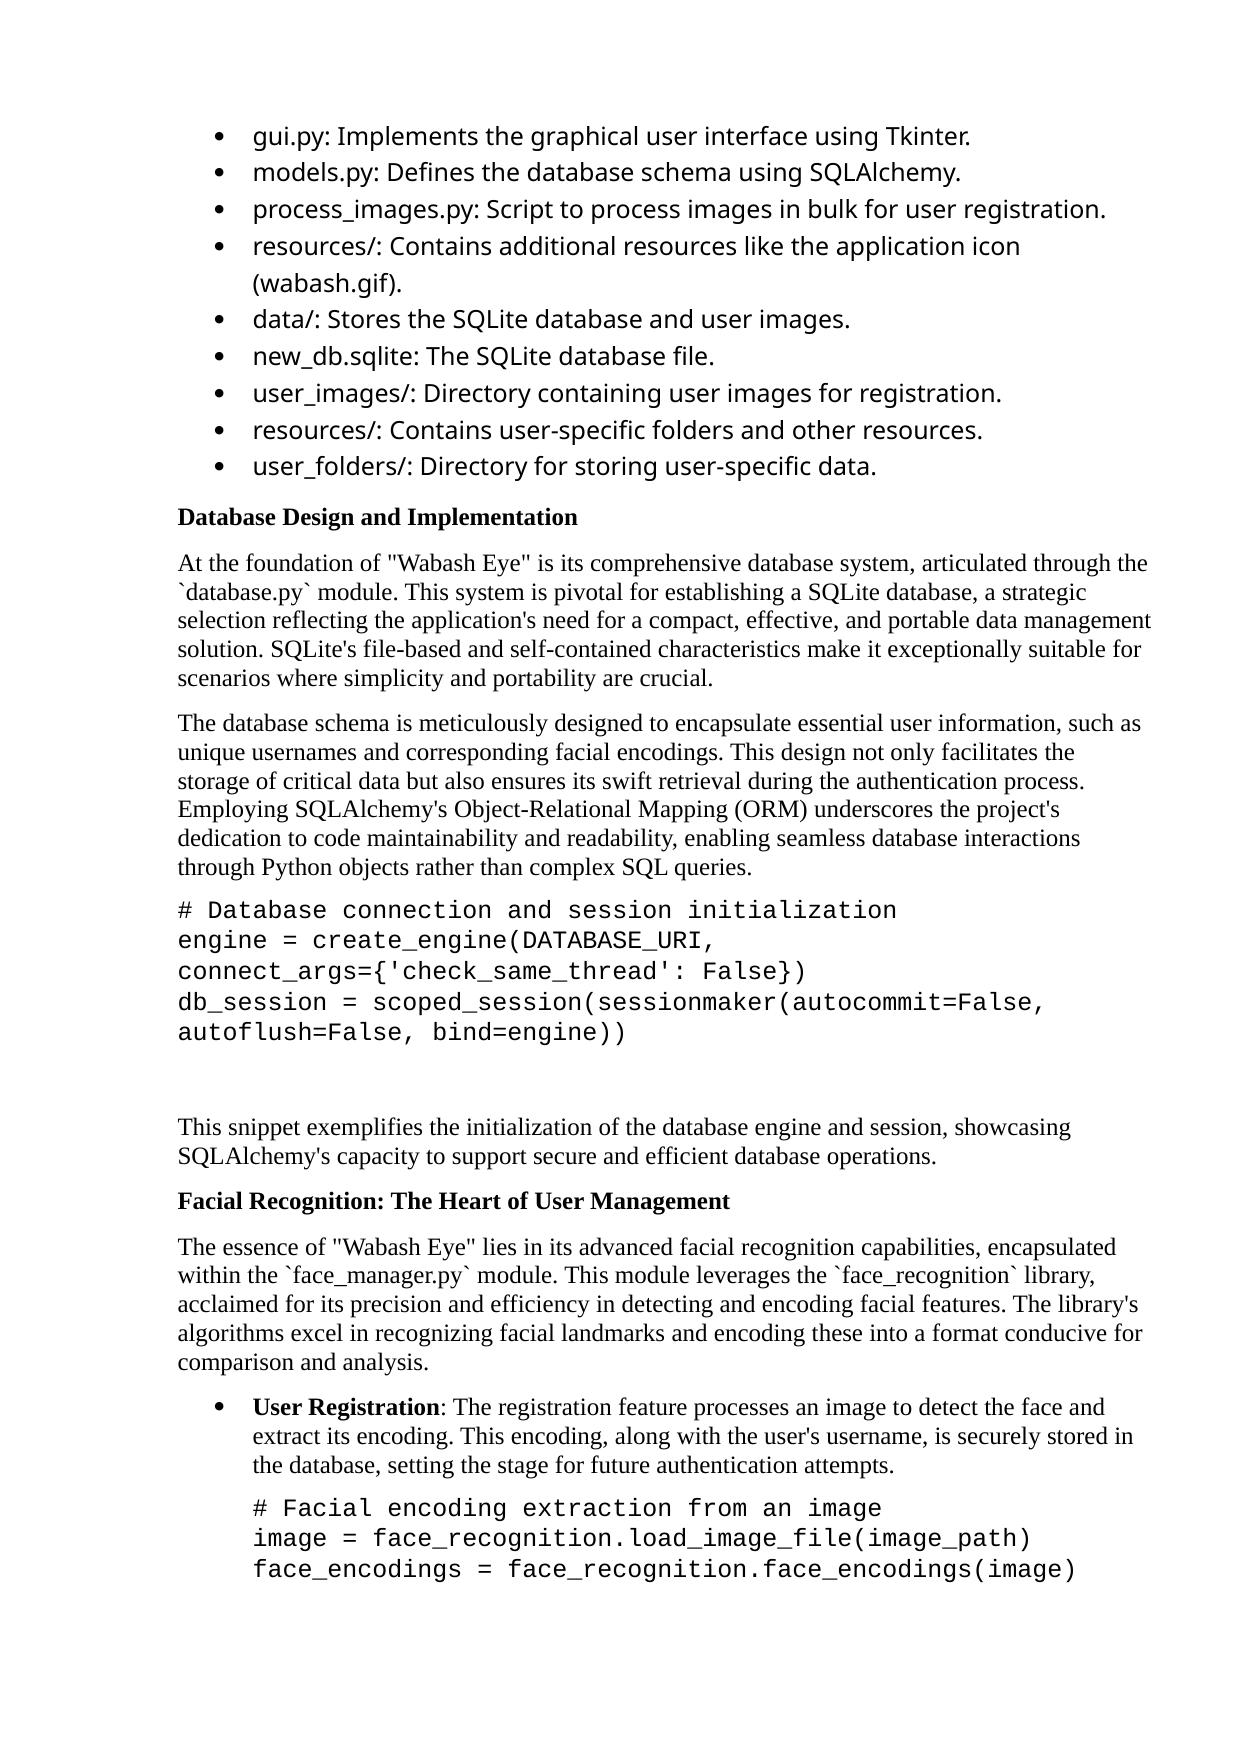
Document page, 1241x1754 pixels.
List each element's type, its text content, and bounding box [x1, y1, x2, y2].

text This snippet exemplifies the initialization of the database engine and session, showcasing SQLAlchemy's capacity to support secure and efficient database operations. [177, 1112, 1152, 1170]
list User Registration: The registration feature processes an image to detect the face and extract its encoding. This encoding, along with the user's username, is securely stored in the database, setting the stage for future authentication attempts. [215, 1392, 1152, 1478]
list models.py: Defines the database schema using SQLAlchemy. [215, 155, 1152, 189]
list resources/: Contains additional resources like the application icon (wabash.gif). [215, 228, 1152, 299]
list user_images/: Directory containing user images for registration. [215, 376, 1152, 409]
list new_db.sqlite: The SQLite database file. [215, 339, 1152, 373]
text The essence of "Wabash Eye" lies in its advanced facial recognition capabilities, encapsulated within the `face_manager.py` module. This module leverages the `face_recognition` library, acclaimed for its precision and efficiency in detecting and encoding facial features. The library's algorithms excel in recognizing facial landmarks and encoding these into a format conducive for comparison and analysis. [177, 1232, 1152, 1376]
text At the foundation of "Wabash Eye" is its comprehensive database system, articulated through the `database.py` module. This system is pivotal for establishing a SQLite database, a strategic selection reflecting the application's need for a compact, effective, and portable data management solution. SQLite's file-based and self-contained characteristics make it exceptionally suitable for scenarios where simplicity and portability are crucial. [177, 548, 1152, 692]
list resources/: Contains user-specific folders and other resources. [215, 412, 1152, 446]
text # Database connection and session initialization engine = create_engine(DATABASE_URI, connect_args={'check_same_thread': False}) db_session = scoped_session(sessionmaker(autocommit=False, autoflush=False, bind=engine)) [177, 897, 1152, 1048]
text The database schema is meticulously designed to encapsulate essential user information, such as unique usernames and corresponding facial encodings. This design not only facilitates the storage of critical data but also ensures its swift retrieval during the authentication process. Employing SQLAlchemy's Object-Relational Mapping (ORM) underscores the project's dedication to code maintainability and readability, enabling seamless database interactions through Python objects rather than complex SQL queries. [177, 708, 1152, 881]
text Database Design and Implementation [177, 502, 1152, 531]
list user_folders/: Directory for storing user-specific data. [215, 449, 1152, 483]
text Facial Recognition: The Heart of User Management [177, 1186, 1152, 1215]
list gui.py: Implements the graphical user interface using Tkinter. [215, 118, 1152, 152]
list process_images.py: Script to process images in bulk for user registration. [215, 192, 1152, 226]
text # Facial encoding extraction from an image image = face_recognition.load_image_file(image_path) face_encodings = face_recognition.face_encodings(image) [252, 1495, 1152, 1584]
list data/: Stores the SQLite database and user images. [215, 302, 1152, 336]
